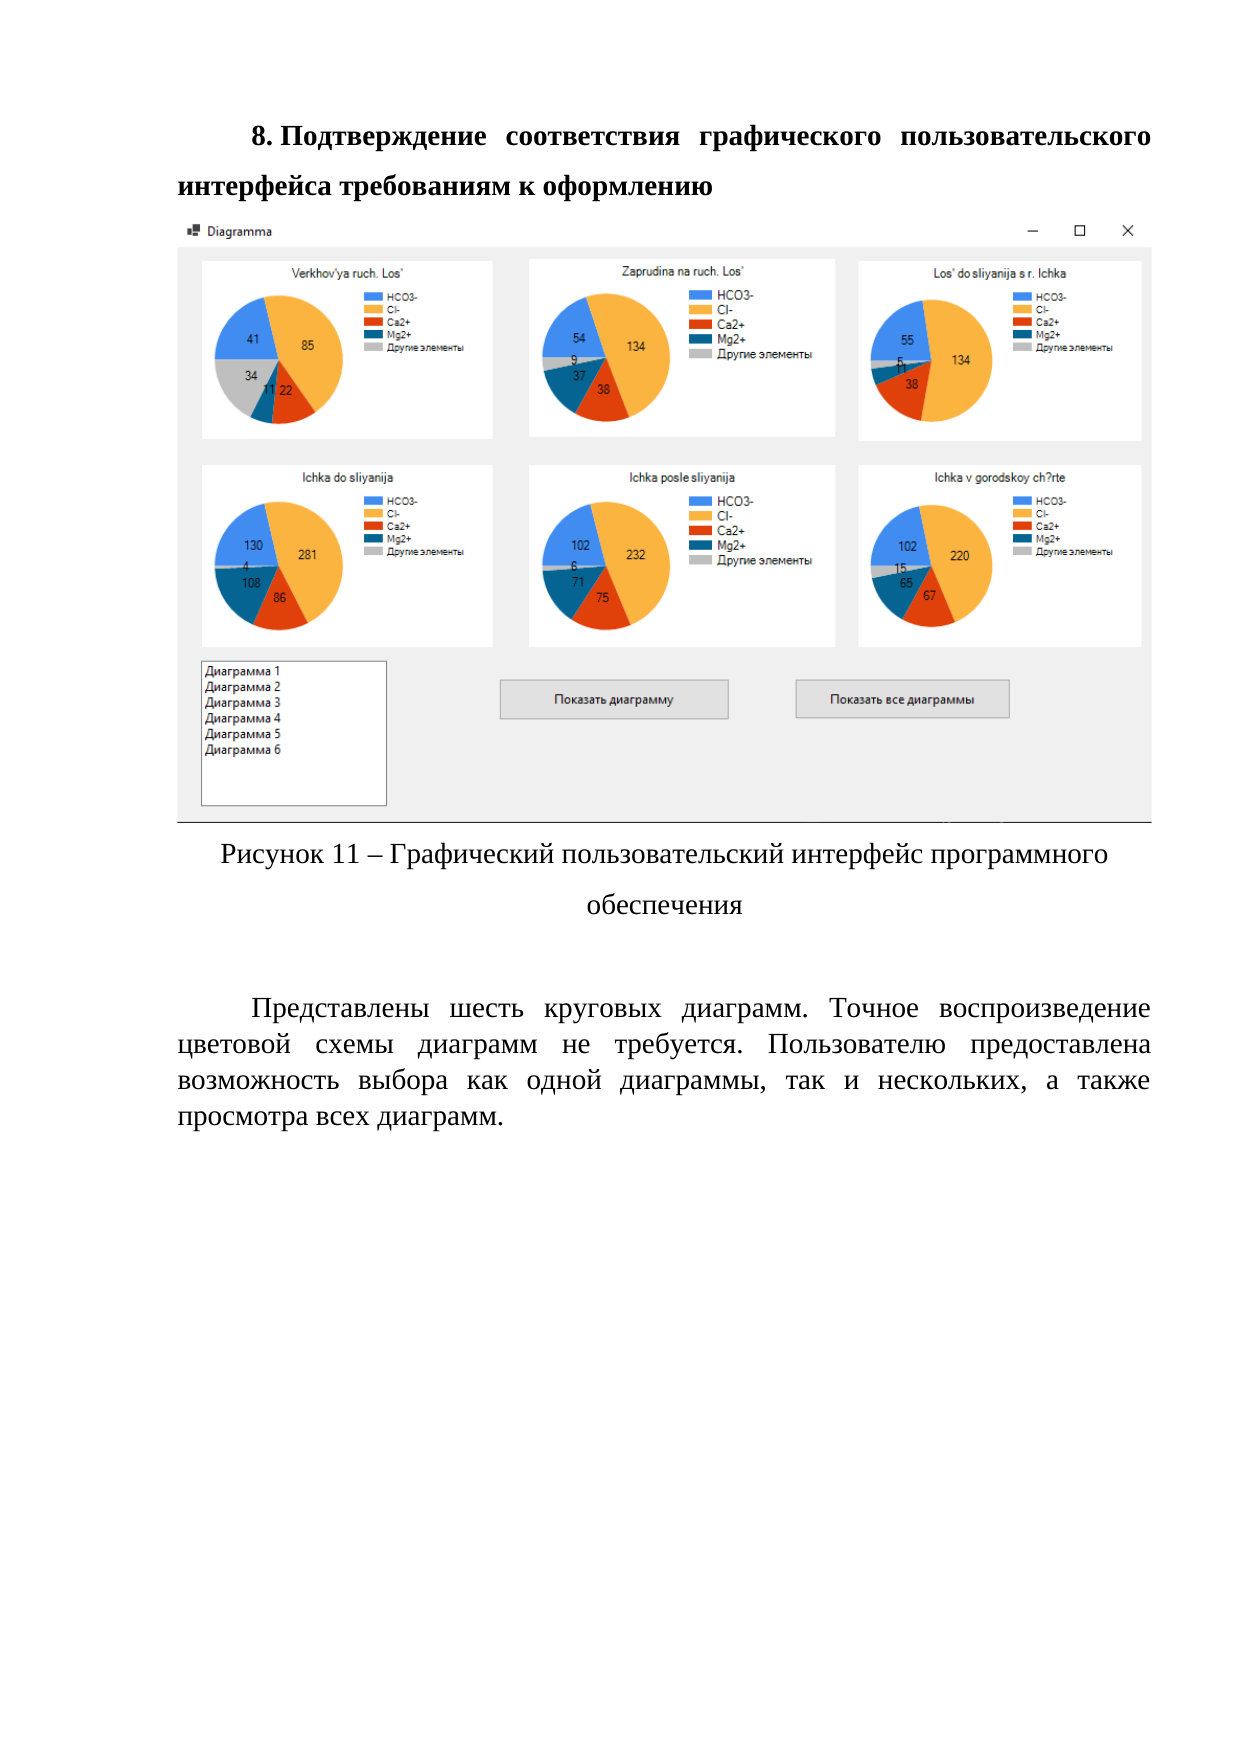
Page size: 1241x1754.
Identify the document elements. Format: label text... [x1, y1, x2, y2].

text Представлены шесть круговых диаграмм. Точное воспроизведение цветовой схемы диаграмм не требуется. Пользователю предоставлена возможность выбора как одной диаграммы, так и нескольких, а также просмотра всех диаграмм. [177, 990, 1152, 1132]
text 8. Подтверждение соответствия графического пользовательского интерфейса требованиям к оформлению [177, 118, 1152, 202]
text Рисунок 11 – Графический пользовательский интерфейс программного обеспечения [177, 836, 1152, 920]
picture [177, 218, 1152, 823]
